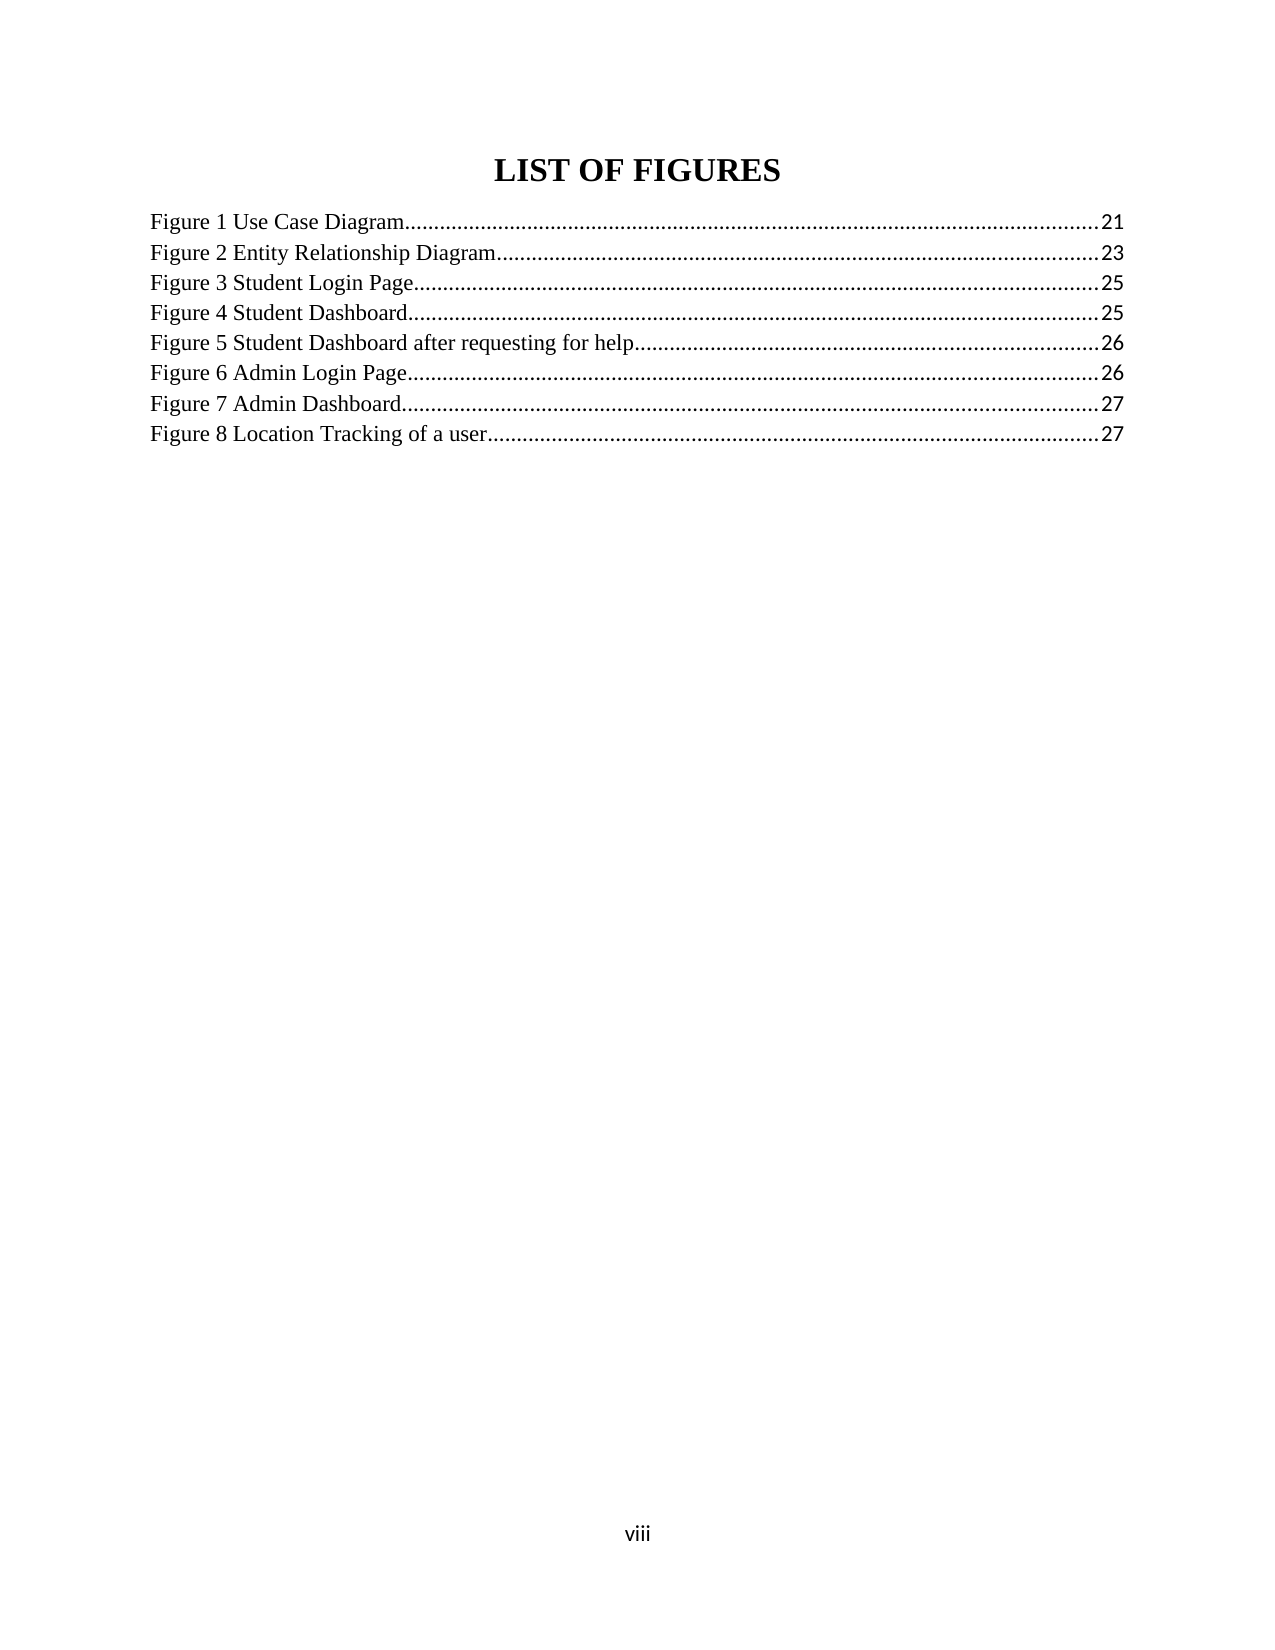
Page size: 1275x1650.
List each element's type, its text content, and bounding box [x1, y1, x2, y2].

text Figure 2 Entity Relationship Diagram 23 [150, 238, 1125, 266]
subtitle LIST OF FIGURES [150, 150, 1125, 188]
text Figure 6 Admin Login Page 26 [150, 358, 1125, 387]
text Figure 3 Student Login Page 25 [150, 268, 1125, 296]
text Figure 4 Student Dashboard 25 [150, 298, 1125, 326]
text Figure 1 Use Case Diagram 21 [150, 207, 1125, 236]
text Figure 7 Admin Dashboard 27 [150, 389, 1125, 417]
text Figure 5 Student Dashboard after requesting for help 26 [150, 328, 1125, 356]
text Figure 8 Location Tracking of a user 27 [150, 419, 1125, 447]
